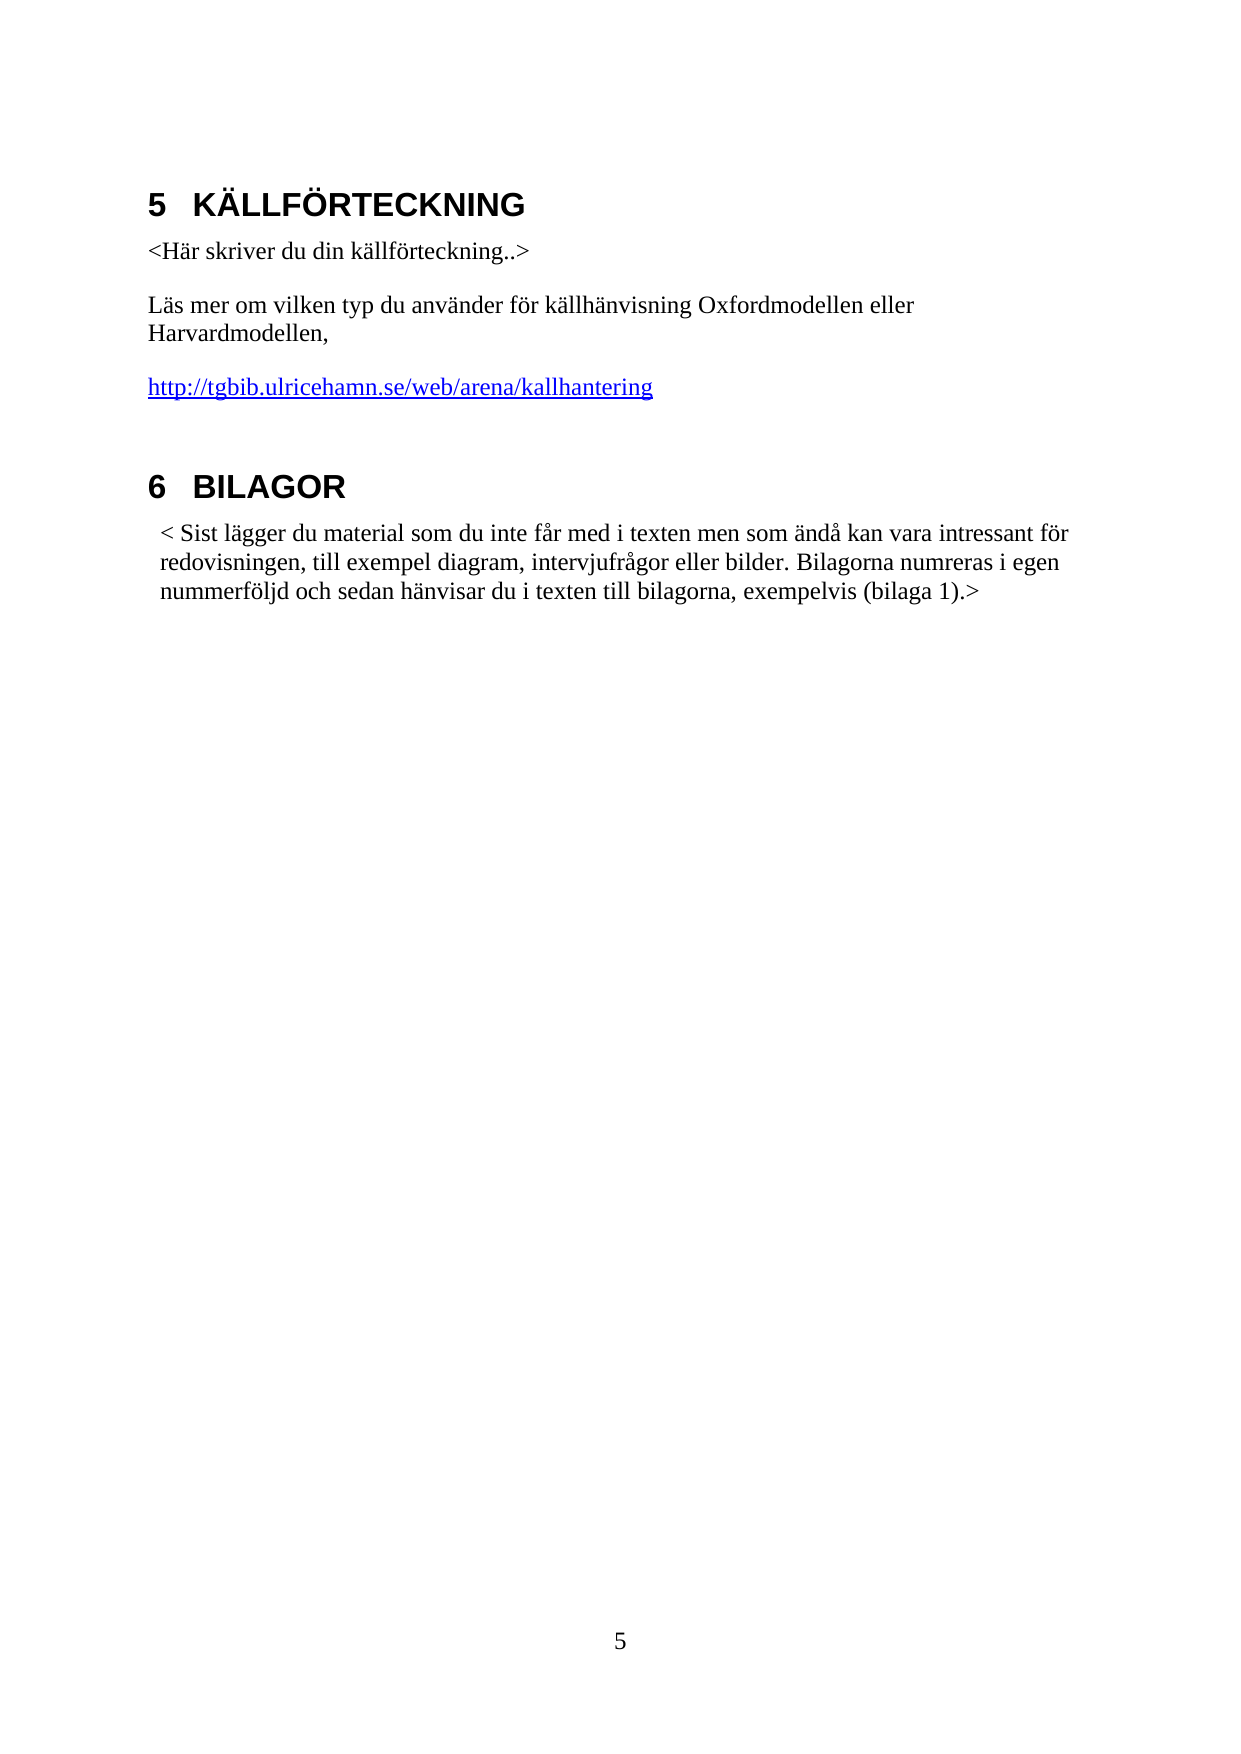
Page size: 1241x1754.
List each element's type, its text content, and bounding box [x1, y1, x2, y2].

text Läs mer om vilken typ du använder för källhänvisning Oxfordmodellen eller Harvardmodellen, [148, 290, 1093, 347]
subtitle Bilagor [148, 467, 1093, 506]
text http://tgbib.ulricehamn.se/web/arena/kallhantering [148, 372, 1093, 401]
text < Sist lägger du material som du inte får med i texten men som ändå kan vara intressant för redovisningen, till exempel diagram, intervjufrågor eller bilder. Bilagorna numreras i egen nummerföljd och sedan hänvisar du i texten till bilagorna, exempelvis (bilaga 1).> [160, 518, 1073, 604]
subtitle KÄLLFÖRTECKNING [148, 185, 1093, 223]
text <Här skriver du din källförteckning..> [148, 236, 1093, 265]
